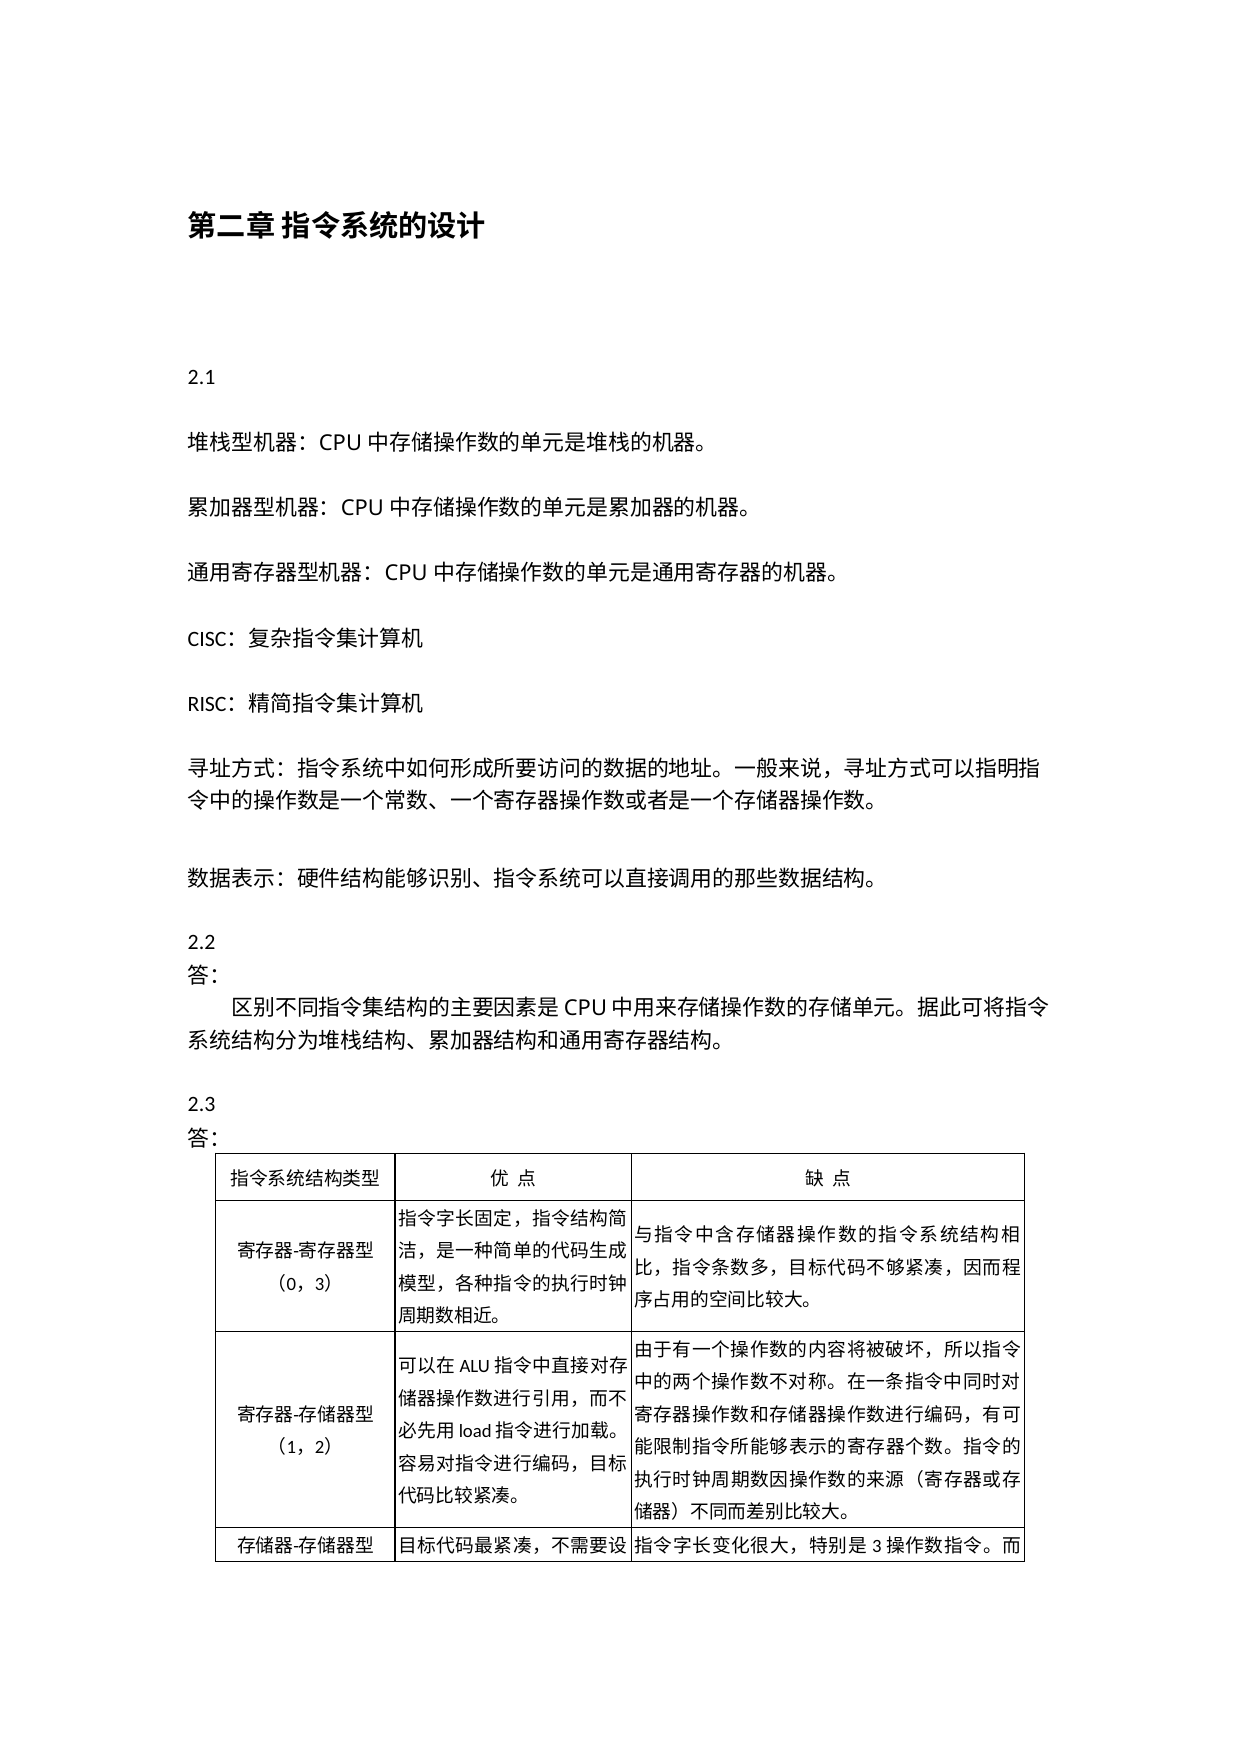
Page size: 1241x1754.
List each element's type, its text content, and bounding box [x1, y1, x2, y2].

text 2.2 [187, 925, 1053, 958]
text 堆栈型机器：CPU 中存储操作数的单元是堆栈的机器。 [187, 425, 1053, 458]
text 区别不同指令集结构的主要因素是CPU中用来存储操作数的存储单元。据此可将指令系统结构分为堆栈结构、累加器结构和通用寄存器结构。 [187, 990, 1053, 1055]
text RISC：精简指令集计算机 [187, 685, 1053, 718]
text 答： [187, 958, 1053, 990]
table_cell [632, 1528, 1024, 1561]
text 答： [187, 1120, 1053, 1153]
text 累加器型机器：CPU 中存储操作数的单元是累加器的机器。 [187, 490, 1053, 523]
text 2.3 [187, 1088, 1053, 1120]
table_cell 可以在ALU指令中直接对存储器操作数进行引用，而不必先用load指令进行加载。容易对指令进行编码，目标代码比较紧凑。 [396, 1332, 631, 1527]
text 寻址方式：指令系统中如何形成所要访问的数据的地址。一般来说，寻址方式可以指明指令中的操作数是一个常数、一个寄存器操作数或者是一个存储器操作数。 [187, 750, 1053, 815]
text 2.1 [187, 360, 1053, 393]
table_cell 寄存器-存储器型 （1，2） [216, 1332, 394, 1527]
table_header 优 点 [396, 1154, 631, 1200]
text CISC：复杂指令集计算机 [187, 620, 1053, 653]
table_header 指令系统结构类型 [216, 1154, 394, 1200]
table_cell 寄存器-寄存器型 （0，3） [216, 1201, 394, 1331]
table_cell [396, 1528, 631, 1561]
text 通用寄存器型机器：CPU 中存储操作数的单元是通用寄存器的机器。 [187, 555, 1053, 588]
table_header 缺 点 [632, 1154, 1024, 1200]
table_cell 与指令中含存储器操作数的指令系统结构相比，指令条数多，目标代码不够紧凑，因而程序占用的空间比较大。 [632, 1201, 1024, 1331]
table_cell 指令字长固定，指令结构简洁，是一种简单的代码生成模型，各种指令的执行时钟周期数相近。 [396, 1201, 631, 1331]
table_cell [216, 1528, 394, 1561]
text 数据表示：硬件结构能够识别、指令系统可以直接调用的那些数据结构。 [187, 860, 1053, 893]
table_cell 由于有一个操作数的内容将被破坏，所以指令中的两个操作数不对称。在一条指令中同时对寄存器操作数和存储器操作数进行编码，有可能限制指令所能够表示的寄存器个数。指令的执行时钟周期数因操作数的来源（寄存器或存储器）不同而差别比较大。 [632, 1332, 1024, 1527]
subtitle 第二章 指令系统的设计 [187, 191, 1053, 256]
